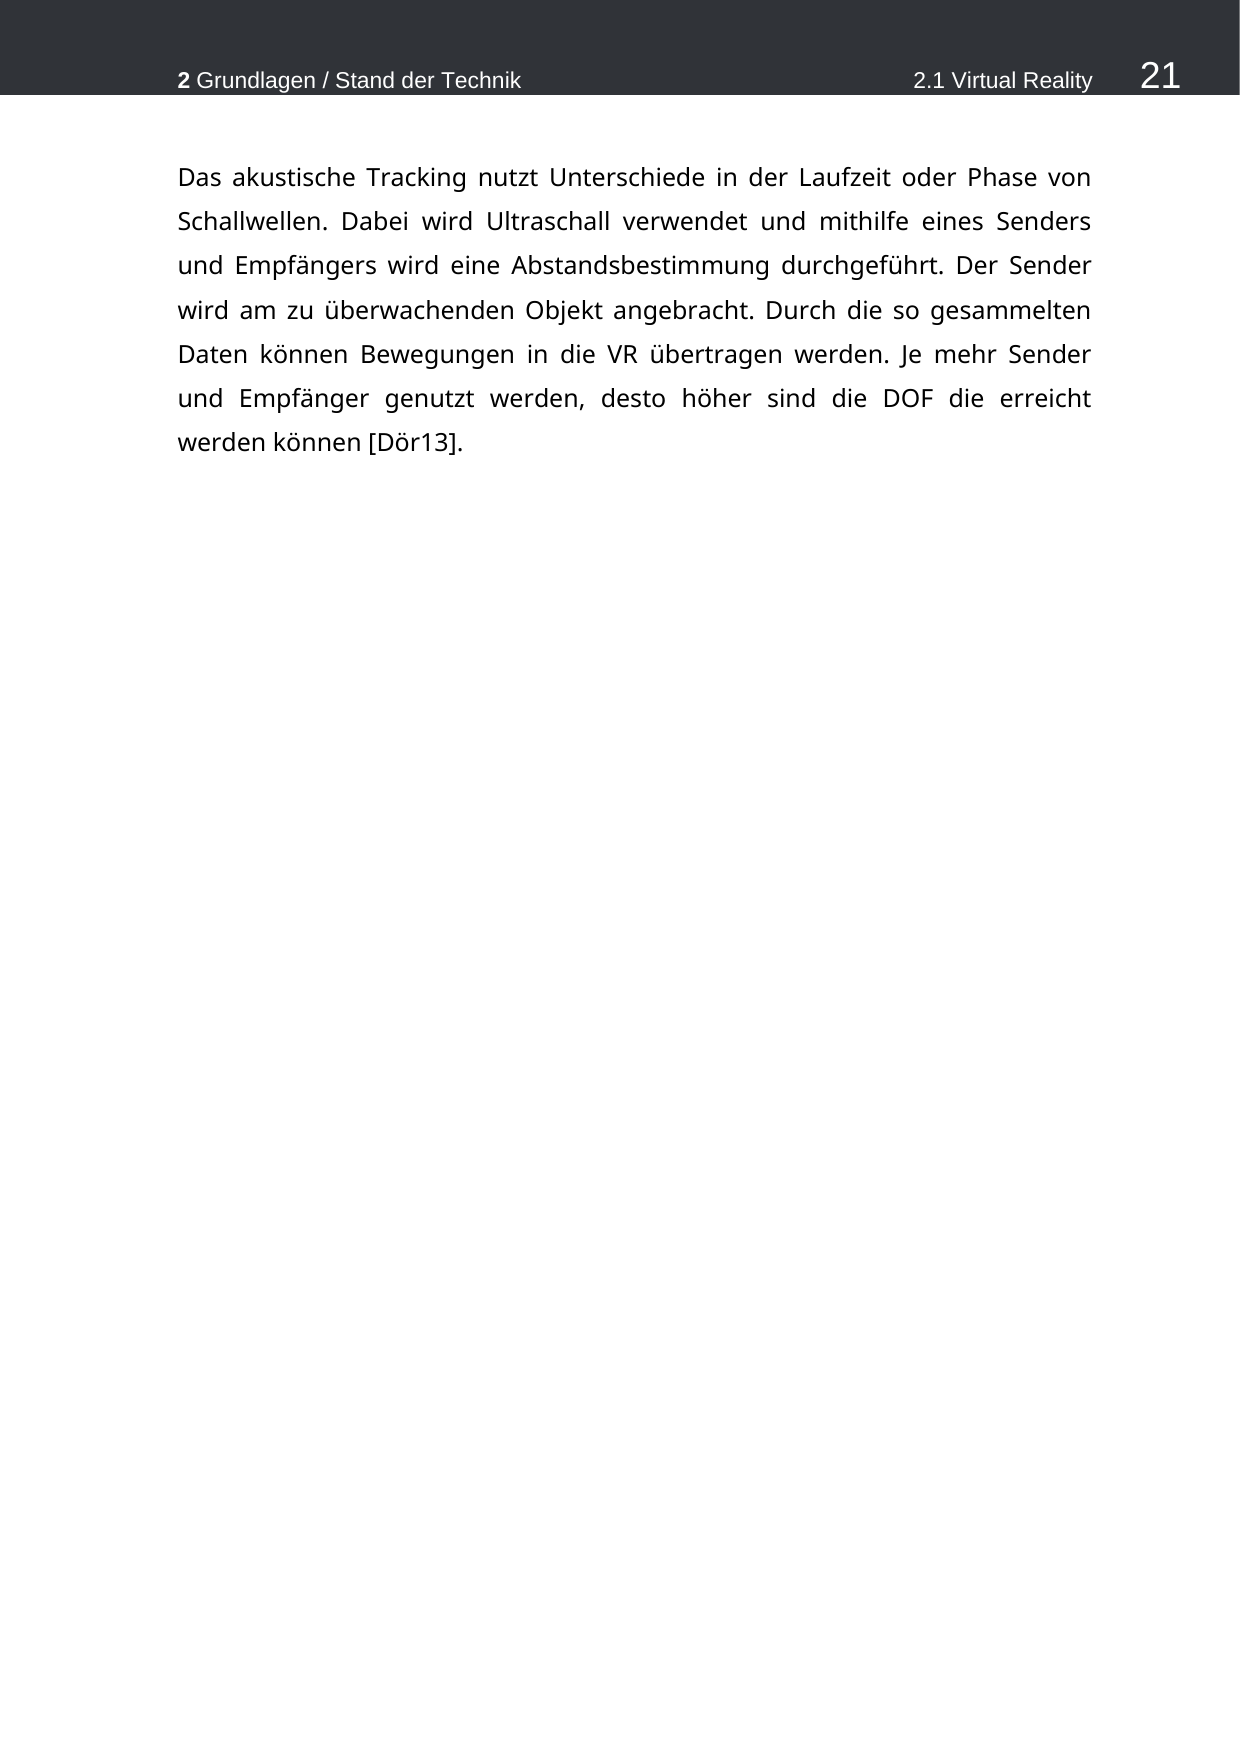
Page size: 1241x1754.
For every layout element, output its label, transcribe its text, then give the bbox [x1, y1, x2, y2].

text Das akustische Tracking nutzt Unterschiede in der Laufzeit oder Phase von Schallwellen. Dabei wird Ultraschall verwendet und mithilfe eines Senders und Empfängers wird eine Abstandsbestimmung durchgeführt. Der Sender wird am zu überwachenden Objekt angebracht. Durch die so gesammelten Daten können Bewegungen in die VR übertragen werden. Je mehr Sender und Empfänger genutzt werden, desto höher sind die DOF die erreicht werden können [Dör13]. [177, 159, 1092, 459]
